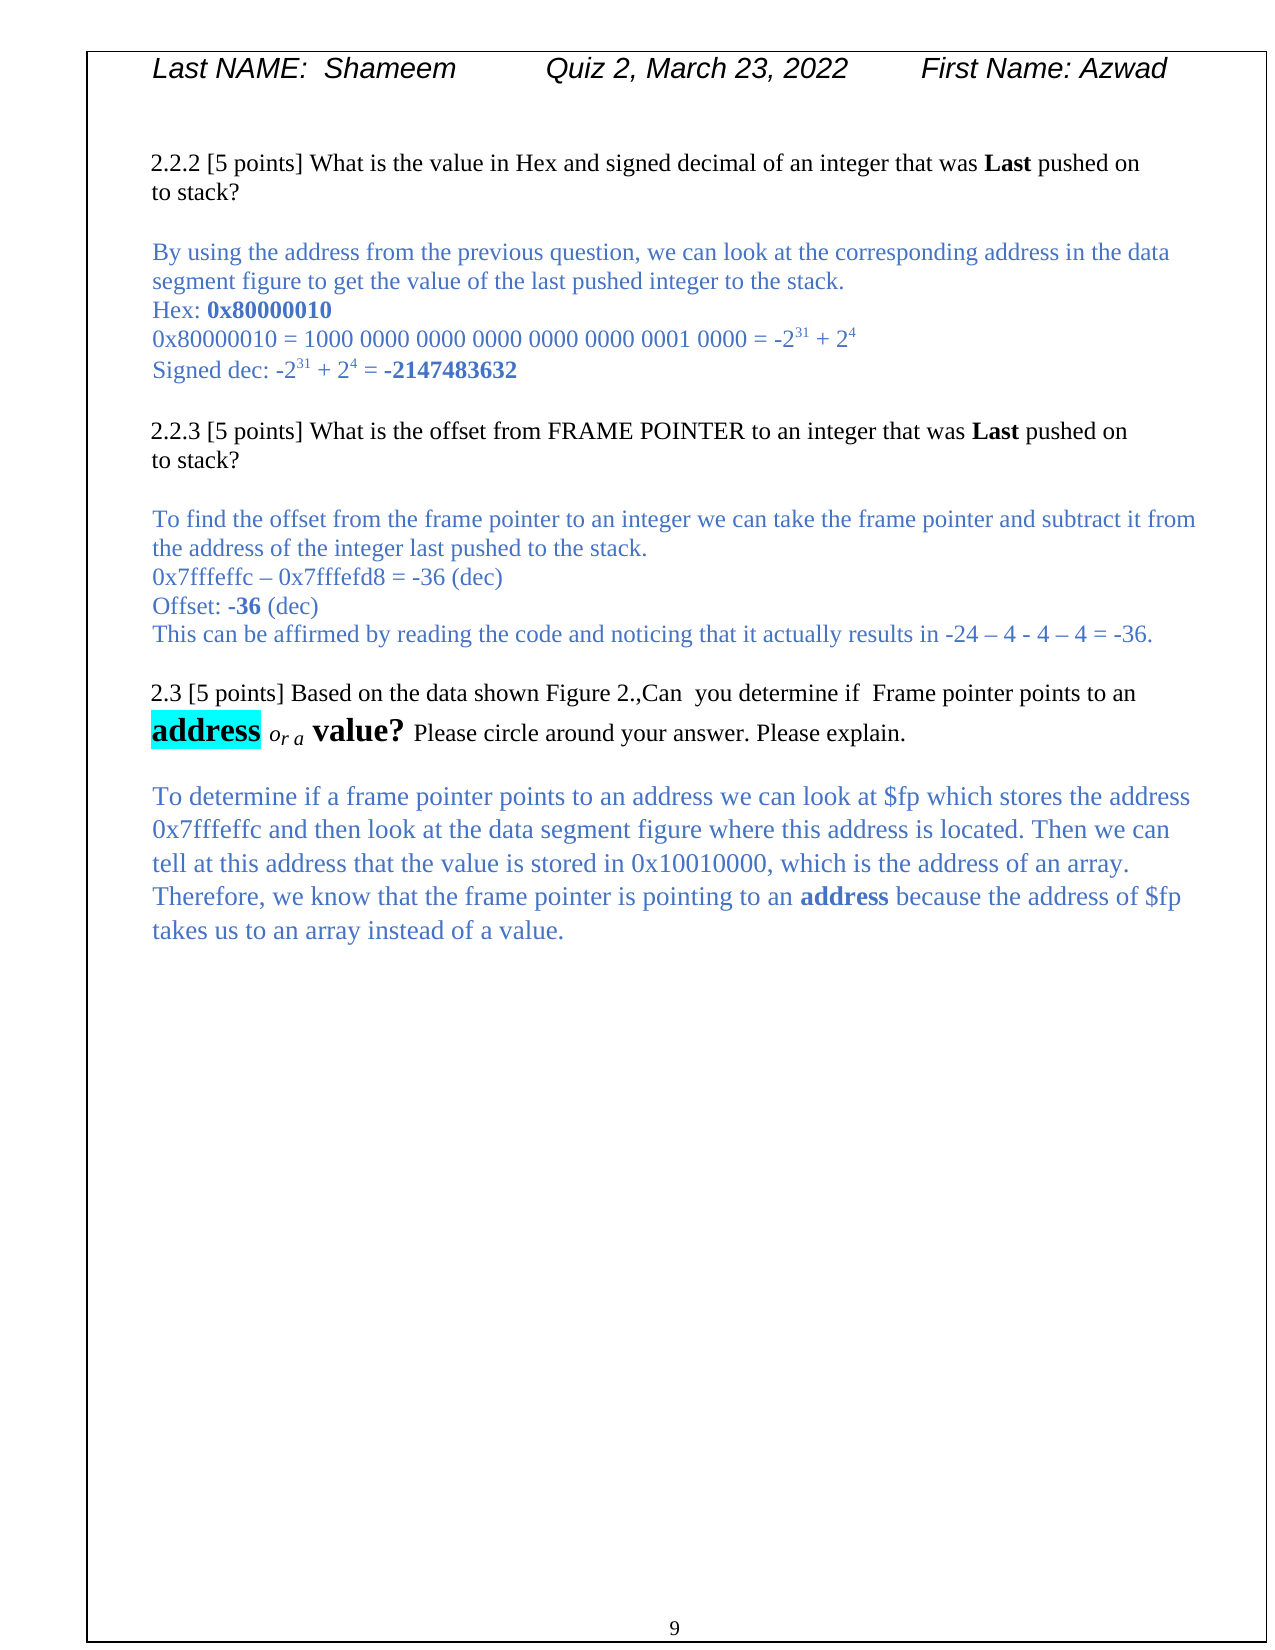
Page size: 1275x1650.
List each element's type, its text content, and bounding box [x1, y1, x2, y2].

text 2.2.3 [5 points] What is the offset from FRAME POINTER to an integer that was Last pushed on to stack? [150, 416, 1146, 474]
text 2.3 [5 points] Based on the data shown Figure 2.,Can you determine if Frame pointer points to an address or a value? Please circle around your answer. Please explain. [150, 678, 1146, 749]
text To determine if a frame pointer points to an address we can look at $fp which stores the address 0x7fffeffc and then look at the data segment figure where this address is located. Then we can tell at this address that the value is stored in 0x10010000, which is the address of an array. Therefore, we know that the frame pointer is pointing to an address because the address of $fp takes us to an array instead of a value. [152, 780, 1208, 945]
text 0x7fffeffc – 0x7fffefd8 = -36 (dec) [152, 562, 1208, 591]
text Offset: -36 (dec) [152, 591, 1208, 619]
text Hex: 0x80000010 [152, 295, 1208, 324]
text 0x80000010 = 1000 0000 0000 0000 0000 0000 0001 0000 = -231 + 24 [152, 324, 1208, 352]
text 2.2.2 [5 points] What is the value in Hex and signed decimal of an integer that was Last pushed on to stack? [150, 148, 1146, 206]
text Signed dec: -231 + 24 = -2147483632 [152, 355, 1208, 383]
text This can be affirmed by reading the code and noticing that it actually results in -24 – 4 - 4 – 4 = -36. [152, 619, 1208, 648]
text By using the address from the previous question, we can look at the corresponding address in the data segment figure to get the value of the last pushed integer to the stack. [152, 237, 1208, 295]
text To find the offset from the frame pointer to an integer we can take the frame pointer and subtract it from the address of the integer last pushed to the stack. [152, 504, 1208, 562]
